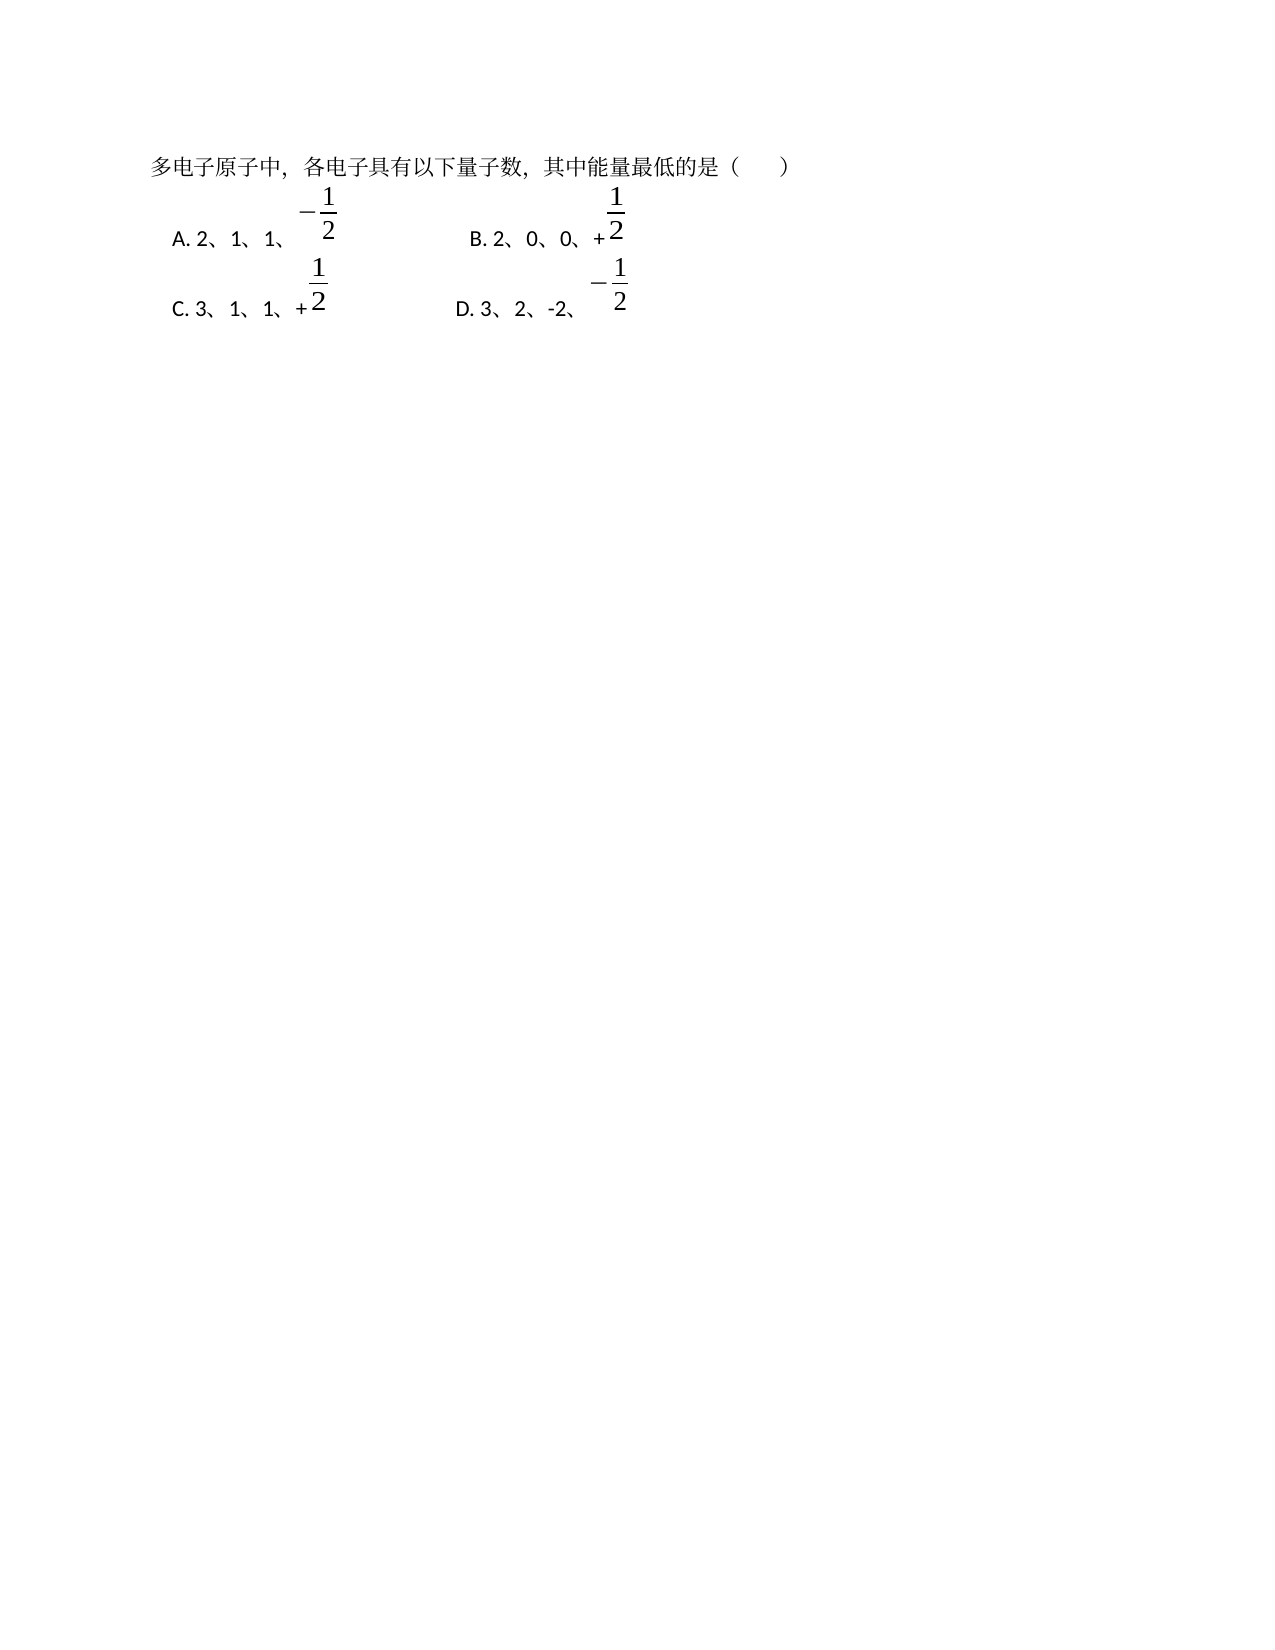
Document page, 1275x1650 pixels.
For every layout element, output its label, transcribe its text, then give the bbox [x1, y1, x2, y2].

text C. 3、1、1、+ D. 3、2、-2、 [150, 256, 1125, 328]
text 多电子原子中，各电子具有以下量子数，其中能量最低的是（ ） [150, 150, 1125, 184]
text A. 2、1、1、 B. 2、0、0、+ [150, 184, 1125, 256]
